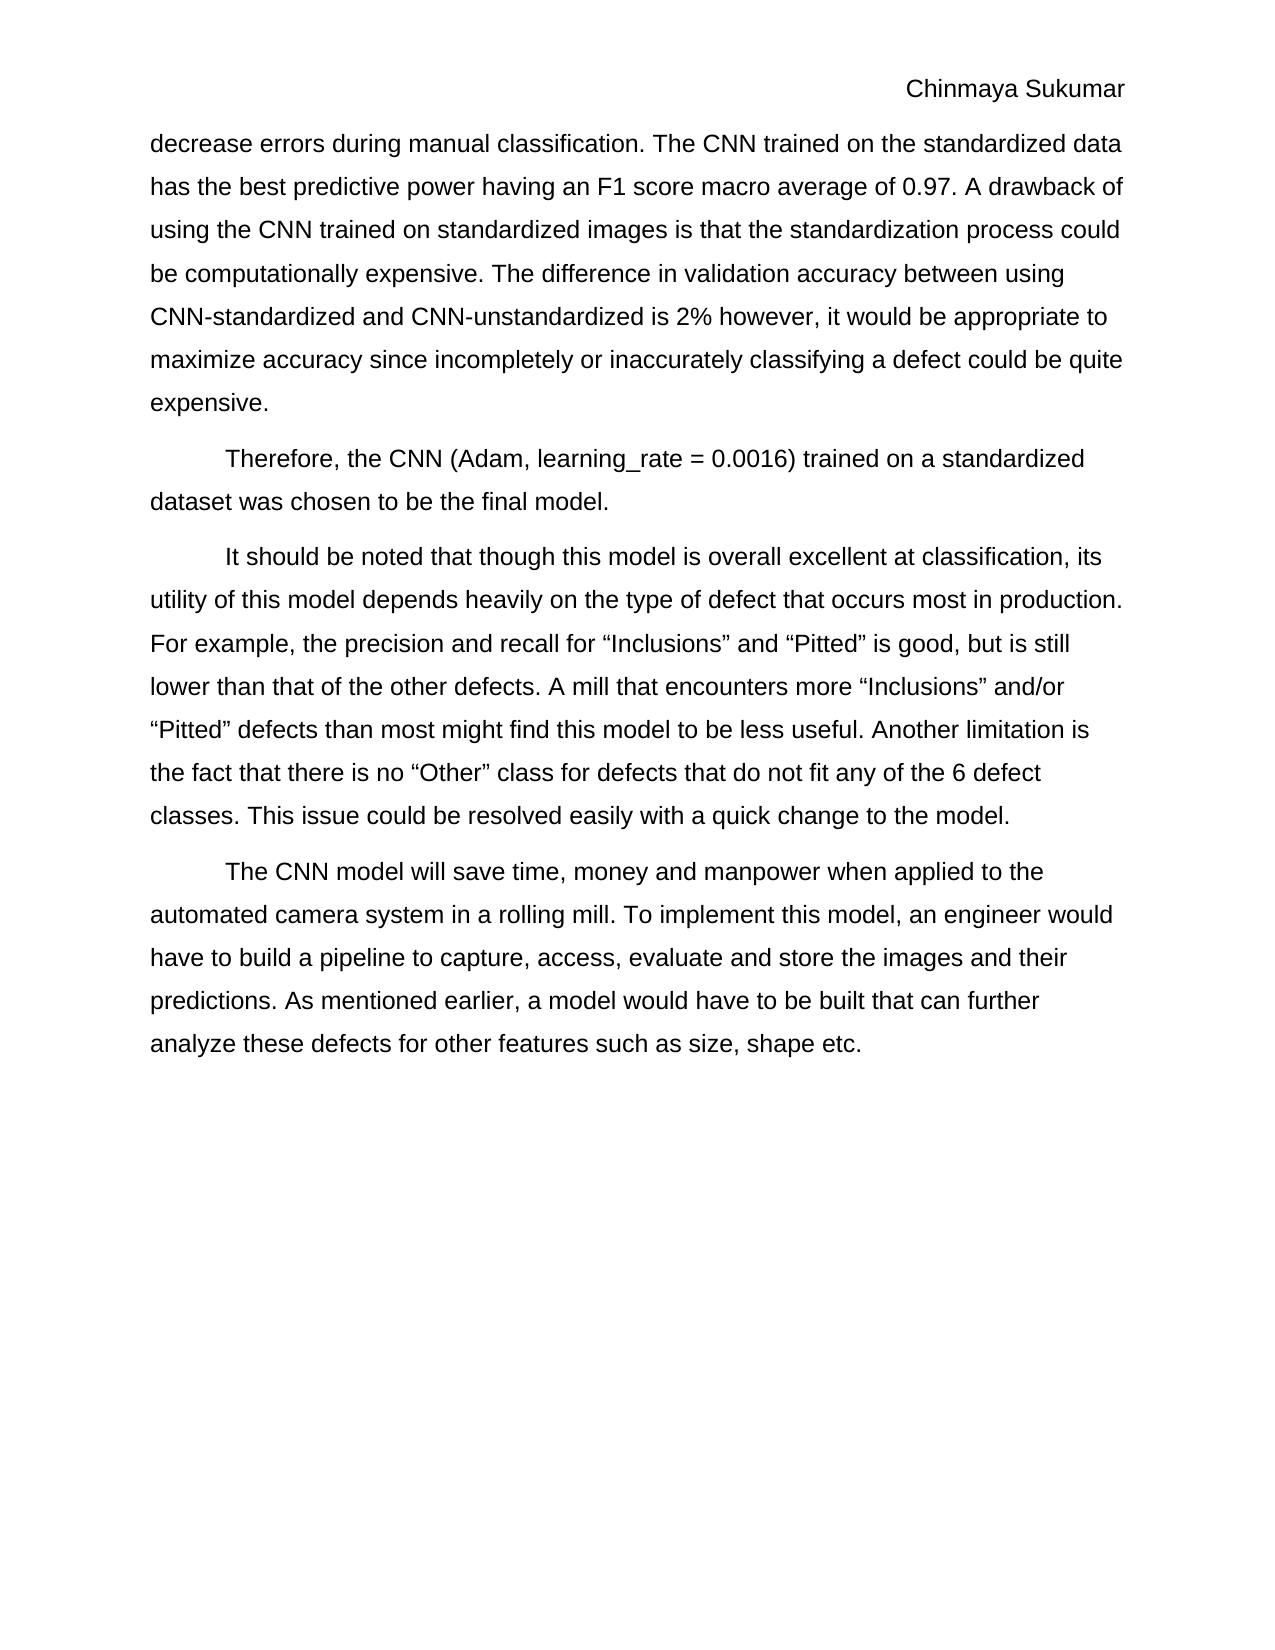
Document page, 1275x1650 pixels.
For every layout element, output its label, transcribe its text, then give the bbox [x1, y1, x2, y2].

text The CNN model will save time, money and manpower when applied to the automated camera system in a rolling mill. To implement this model, an engineer would have to build a pipeline to capture, access, evaluate and store the images and their predictions. As mentioned earlier, a model would have to be built that can further analyze these defects for other features such as size, shape etc. [150, 857, 1125, 1058]
text It should be noted that though this model is overall excellent at classification, its utility of this model depends heavily on the type of defect that occurs most in production. For example, the precision and recall for “Inclusions” and “Pitted” is good, but is still lower than that of the other defects. A mill that encounters more “Inclusions” and/or “Pitted” defects than most might find this model to be less useful. Another limitation is the fact that there is no “Other” class for defects that do not fit any of the 6 defect classes. This issue could be resolved easily with a quick change to the model. [150, 542, 1125, 830]
text Therefore, the CNN (Adam, learning_rate = 0.0016) trained on a standardized dataset was chosen to be the final model. [150, 444, 1125, 516]
